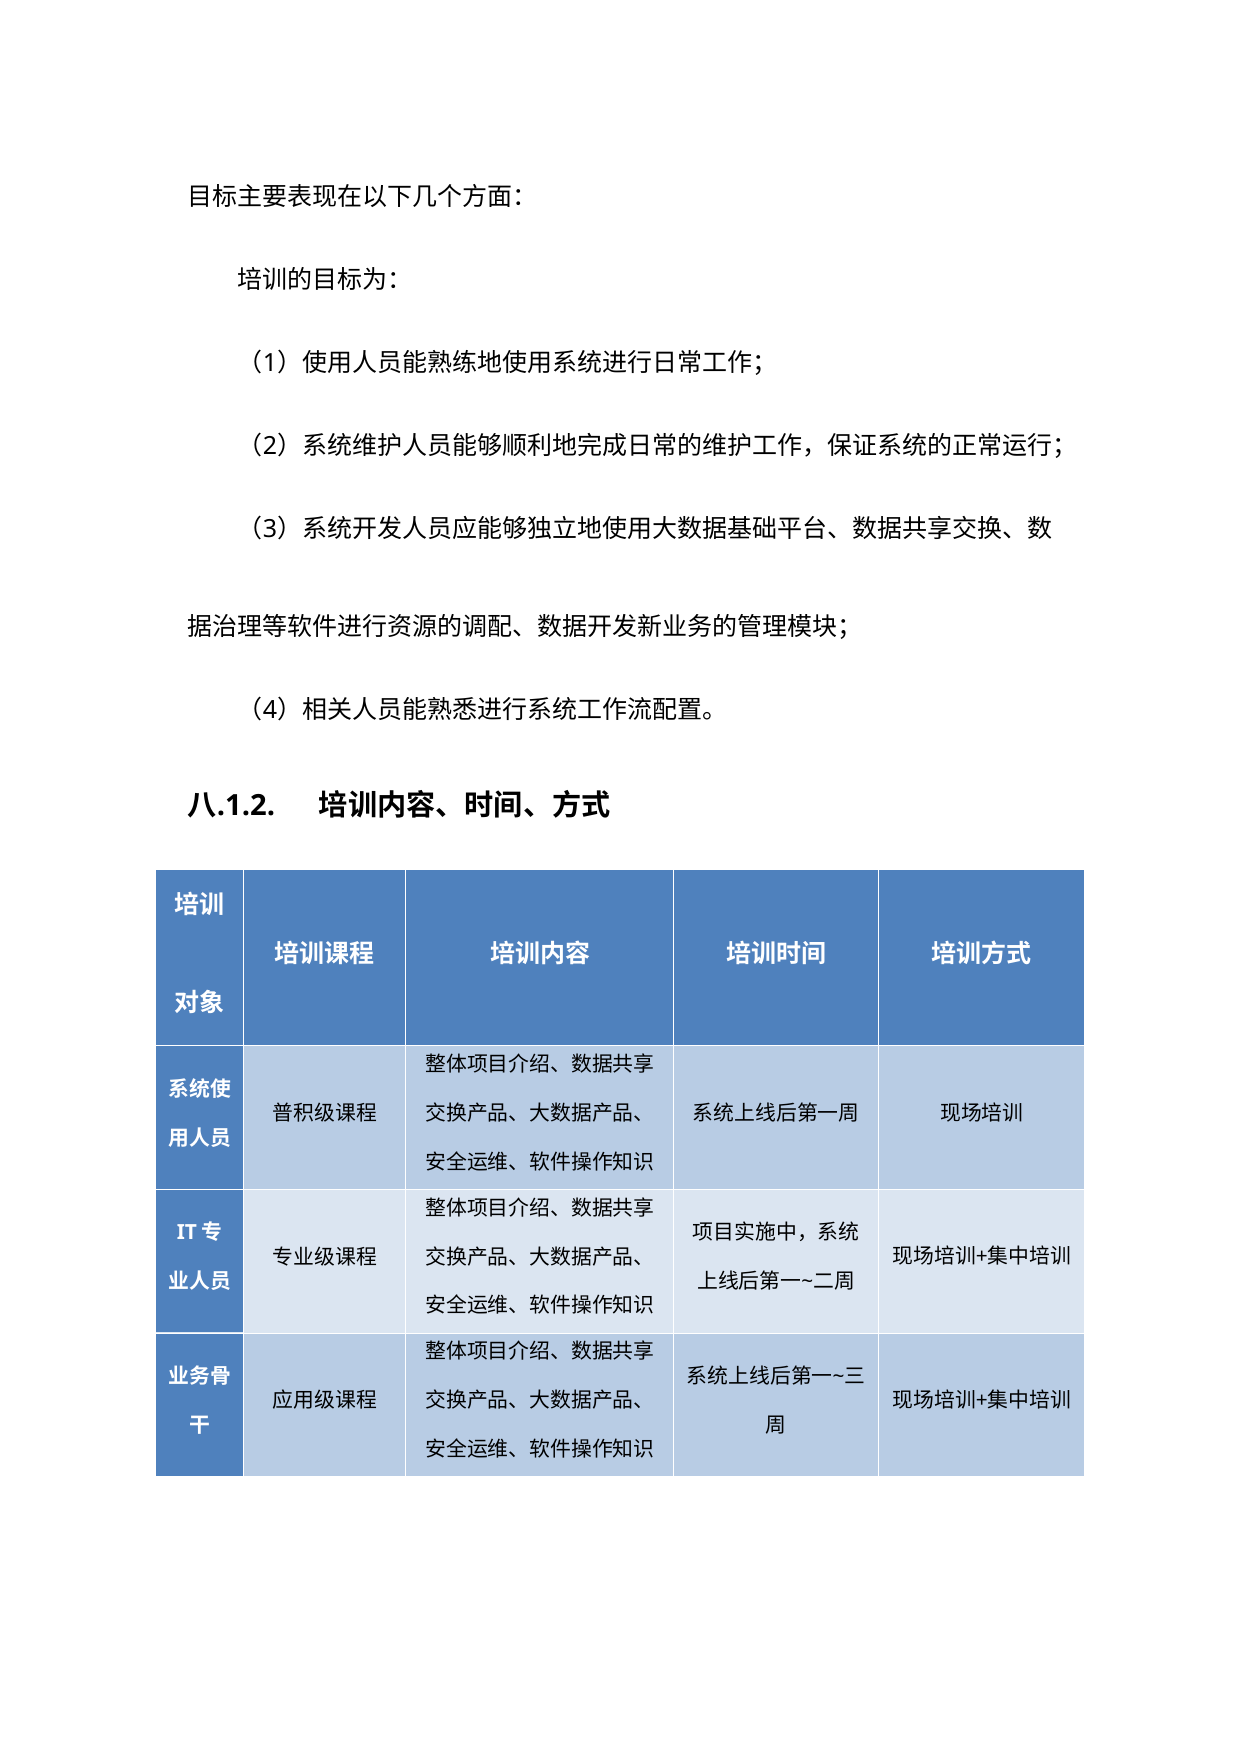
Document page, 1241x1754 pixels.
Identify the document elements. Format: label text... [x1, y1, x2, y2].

table_cell 系统使用人员 [156, 1046, 243, 1189]
table_header 培训对象 [156, 870, 243, 1045]
text （2）系统维护人员能够顺利地完成日常的维护工作，保证系统的正常运行； [187, 411, 1053, 476]
text （3）系统开发人员应能够独立地使用大数据基础平台、数据共享交换、数据治理等软件进行资源的调配、数据开发新业务的管理模块； [187, 494, 1053, 657]
table_header 培训时间 [674, 870, 878, 1045]
table_cell 现场培训+集中培训 [879, 1334, 1084, 1476]
table_cell 业务骨干 [156, 1334, 243, 1476]
table_cell 整体项目介绍、数据共享交换产品、大数据产品、安全运维、软件操作知识 [406, 1046, 673, 1189]
table_cell 现场培训+集中培训 [879, 1190, 1084, 1332]
text （1）使用人员能熟练地使用系统进行日常工作； [187, 328, 1053, 393]
table_cell 系统上线后第一周 [674, 1046, 878, 1189]
table_cell 现场培训 [879, 1046, 1084, 1189]
table_cell 项目实施中，系统上线后第一~二周 [674, 1190, 878, 1332]
table_cell IT专业人员 [156, 1190, 243, 1332]
table_cell 普积级课程 [244, 1046, 405, 1189]
subtitle 培训内容、时间、方式 [187, 771, 1053, 836]
text （4）相关人员能熟悉进行系统工作流配置。 [187, 675, 1053, 740]
table_cell 专业级课程 [244, 1190, 405, 1332]
table_cell 整体项目介绍、数据共享交换产品、大数据产品、安全运维、软件操作知识 [406, 1334, 673, 1476]
table_cell 系统上线后第一~三周 [674, 1334, 878, 1476]
table_header 培训课程 [244, 870, 405, 1045]
table_header 培训方式 [879, 870, 1084, 1045]
table_cell 整体项目介绍、数据共享交换产品、大数据产品、安全运维、软件操作知识 [406, 1190, 673, 1332]
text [187, 162, 1053, 227]
text 培训的目标为： [187, 245, 1053, 310]
table_header 培训内容 [406, 870, 673, 1045]
table_cell 应用级课程 [244, 1334, 405, 1476]
